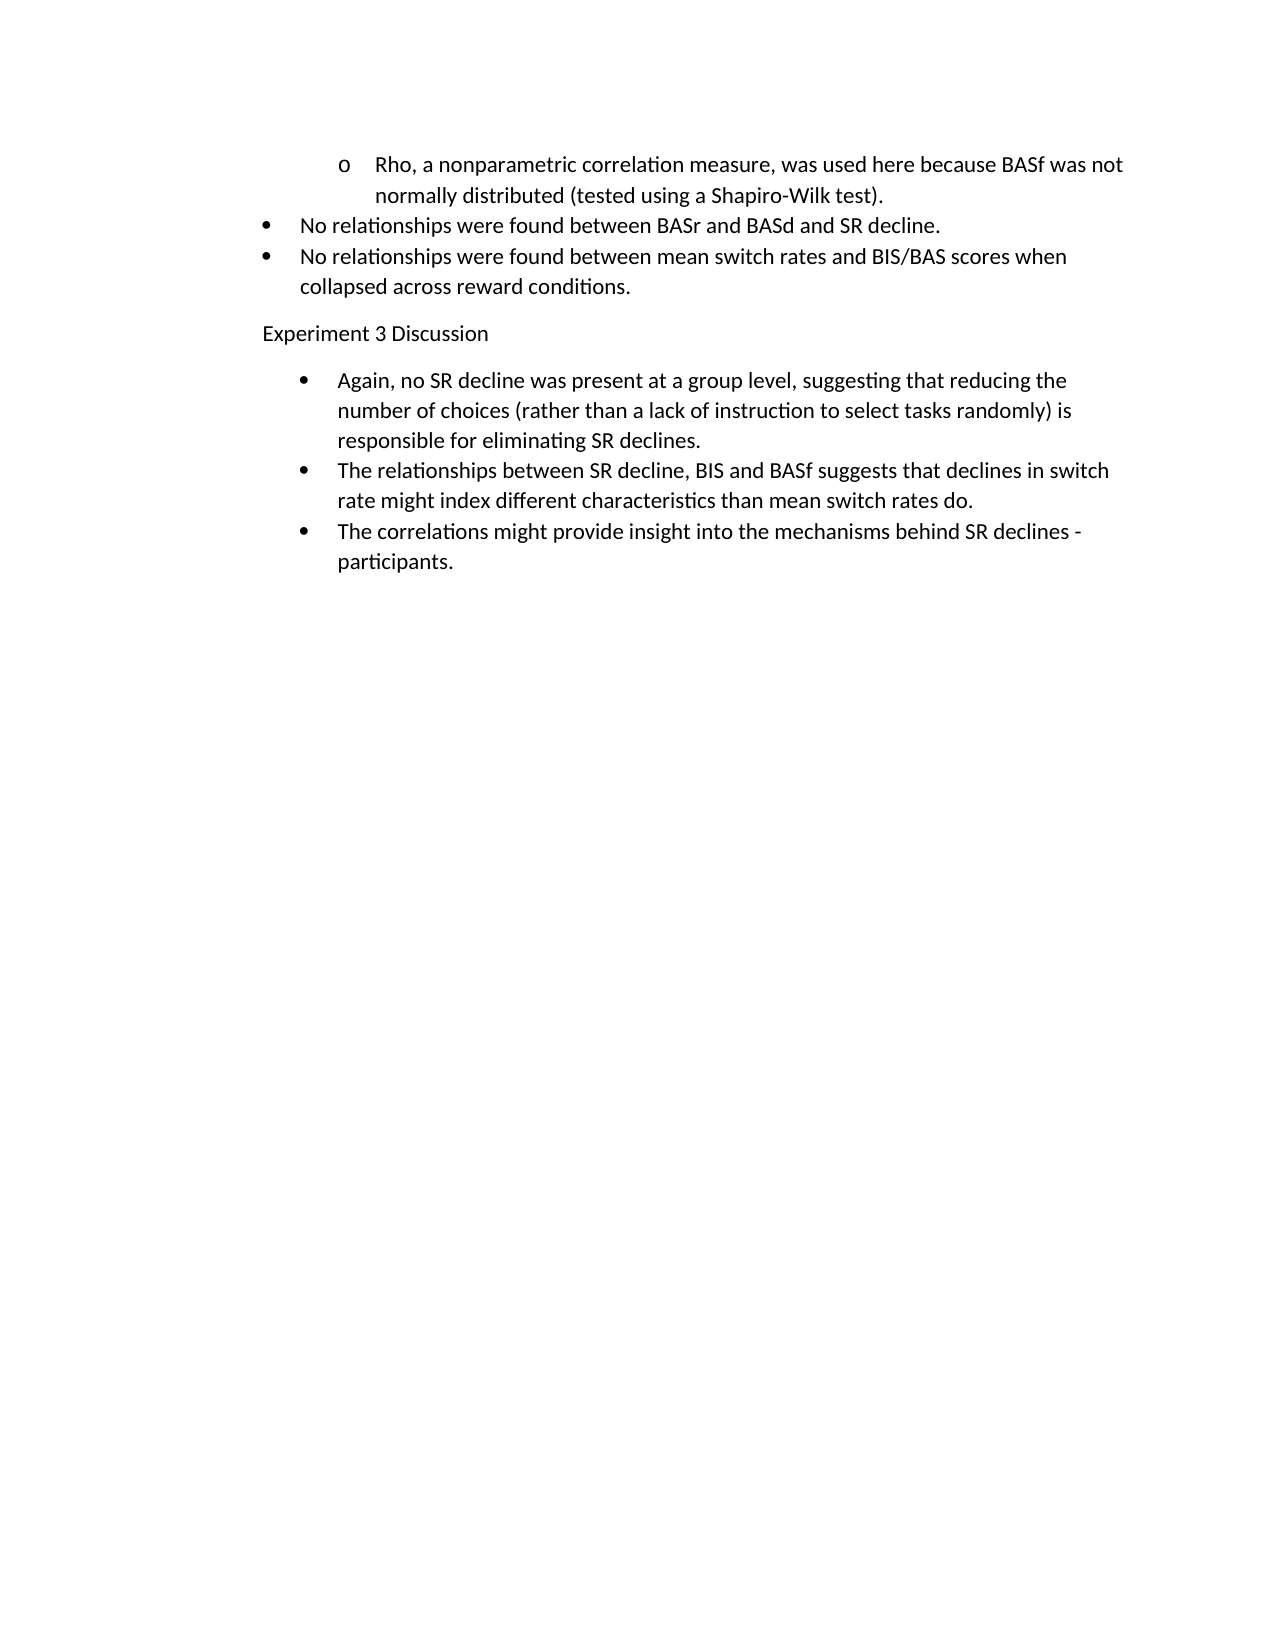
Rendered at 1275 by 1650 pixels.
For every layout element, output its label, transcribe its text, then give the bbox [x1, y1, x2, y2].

text Experiment 3 Discussion [262, 319, 1125, 347]
list Rho, a nonparametric correlation measure, was used here because BASf was not normally distributed (tested using a Shapiro-Wilk test). [337, 150, 1125, 209]
list No relationships were found between BASr and BASd and SR decline. [262, 212, 1125, 239]
list Again, no SR decline was present at a group level, suggesting that reducing the number of choices (rather than a lack of instruction to select tasks randomly) is responsible for eliminating SR declines. [300, 366, 1125, 454]
list The relationships between SR decline, BIS and BASf suggests that declines in switch rate might index different characteristics than mean switch rates do. [300, 456, 1125, 514]
list No relationships were found between mean switch rates and BIS/BAS scores when collapsed across reward conditions. [262, 242, 1125, 300]
list The correlations might provide insight into the mechanisms behind SR declines - participants. [300, 517, 1125, 575]
